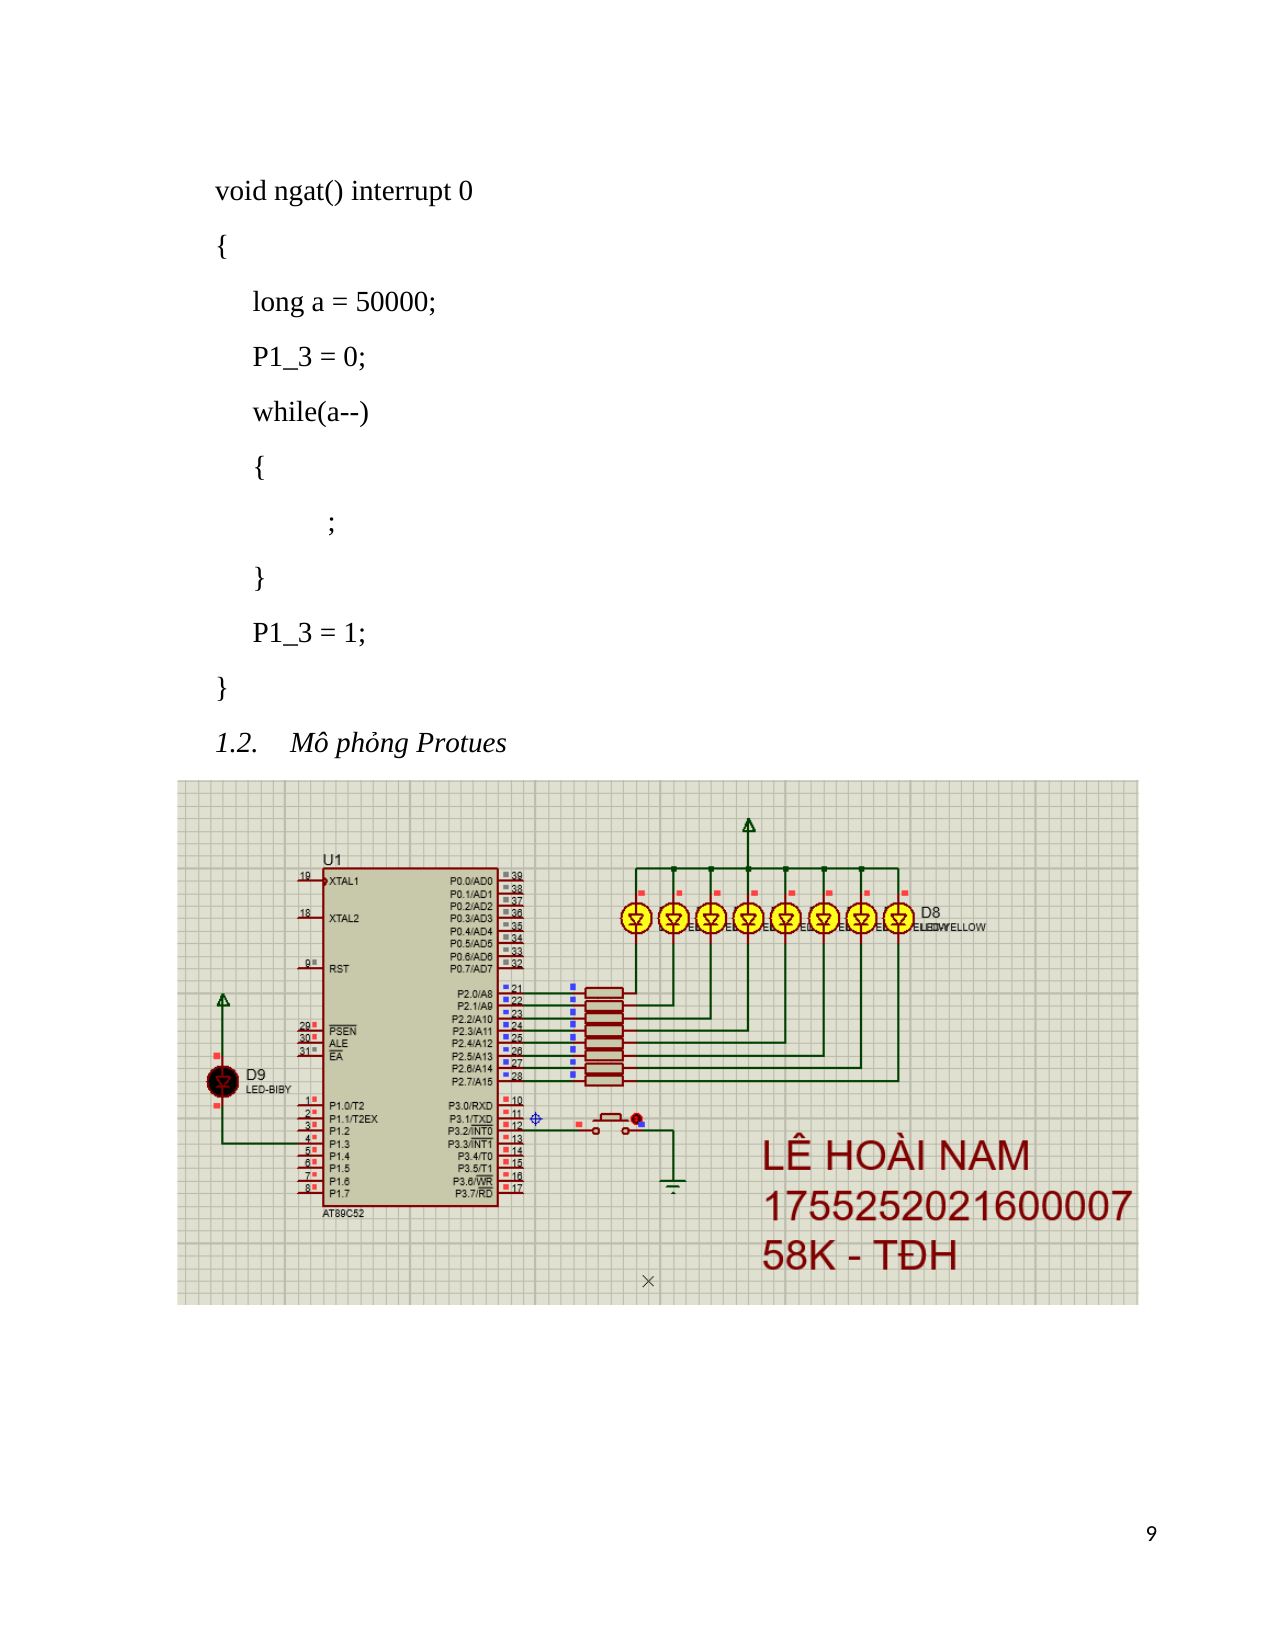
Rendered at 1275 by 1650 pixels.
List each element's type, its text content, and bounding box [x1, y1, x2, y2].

text } [215, 560, 1157, 593]
text { [215, 449, 1157, 483]
text { [215, 228, 1157, 262]
text P1_3 = 1; [215, 615, 1157, 648]
text while(a--) [215, 394, 1157, 428]
text P1_3 = 0; [215, 339, 1157, 372]
text long a = 50000; [215, 284, 1157, 317]
text } [215, 670, 1157, 704]
picture [177, 780, 1139, 1305]
list Mô phỏng Protues [215, 725, 1157, 759]
text ; [215, 504, 1157, 538]
text void ngat() interrupt 0 [215, 173, 1157, 207]
